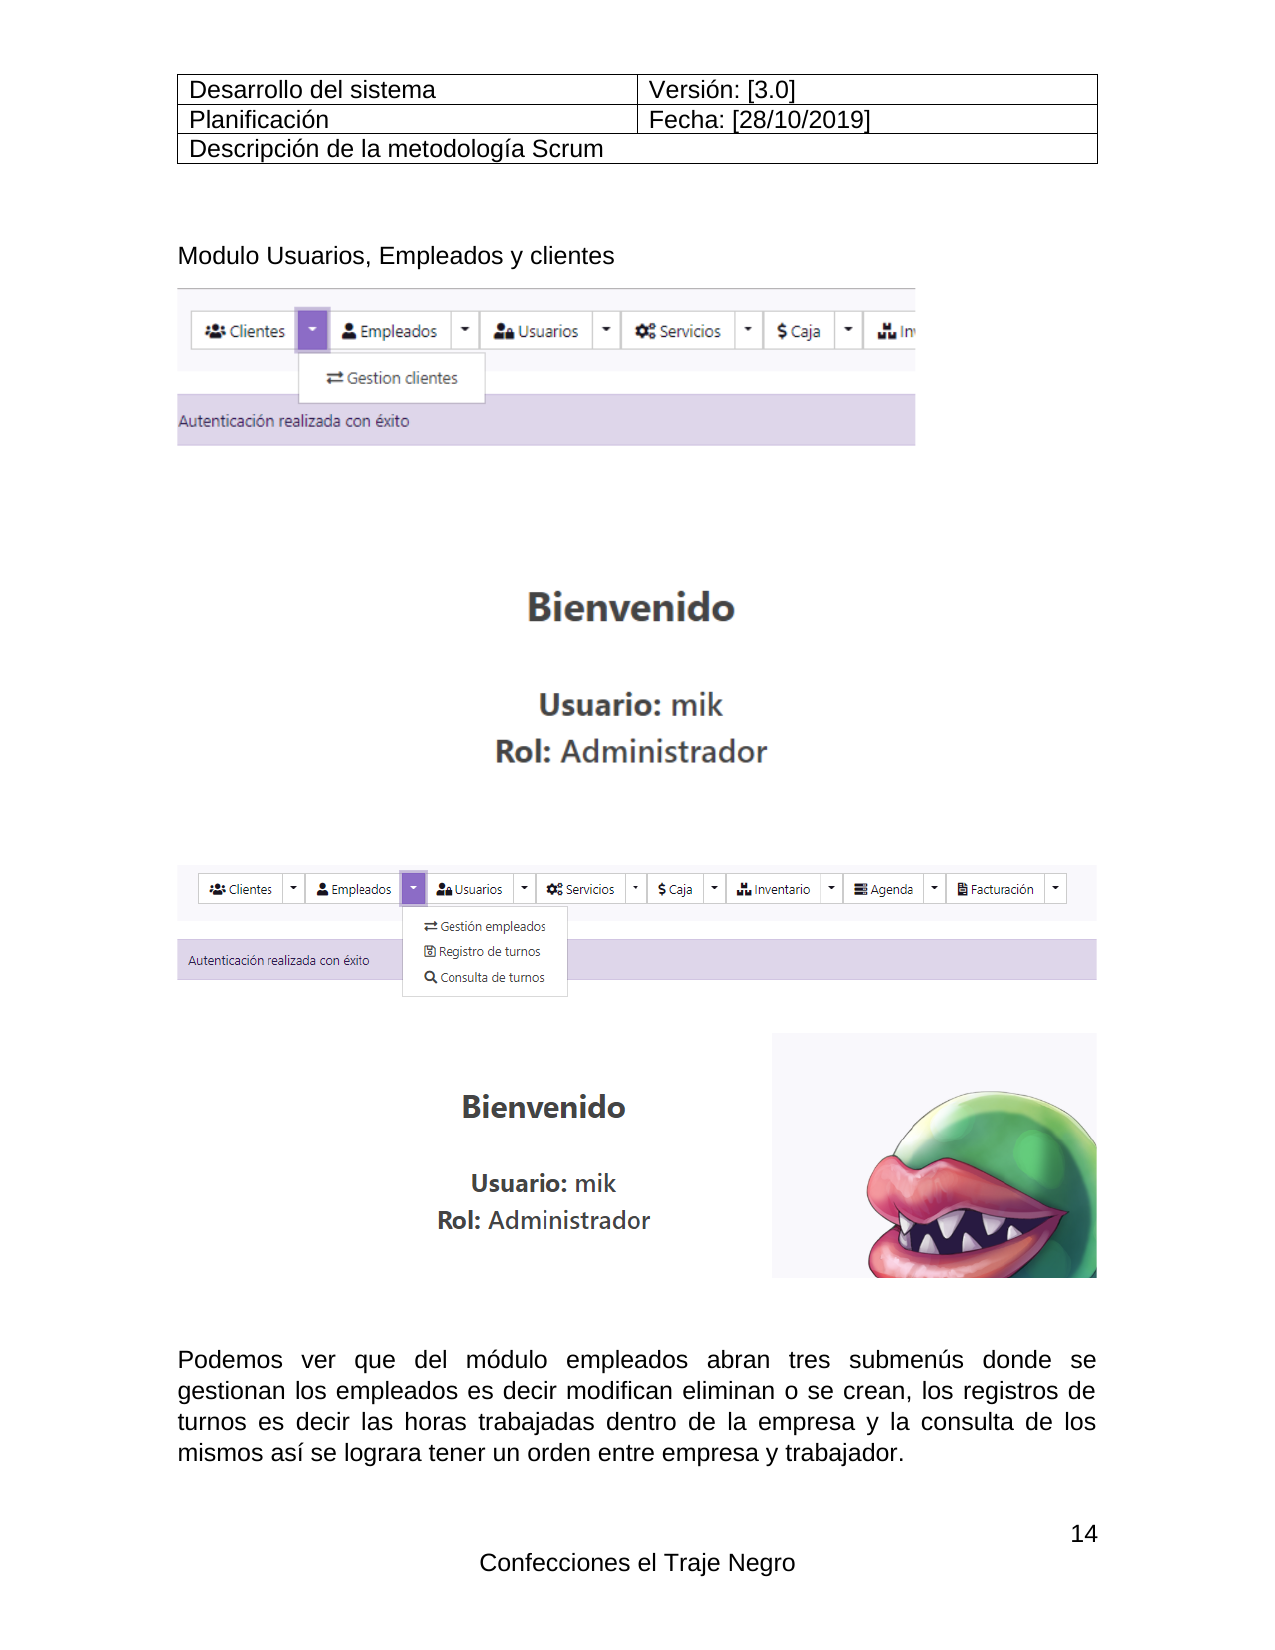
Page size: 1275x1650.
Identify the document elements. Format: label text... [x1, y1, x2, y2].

text Podemos ver que del módulo empleados abran tres submenús donde se gestionan los empleados es decir modifican eliminan o se crean, los registros de turnos es decir las horas trabajadas dentro de la empresa y la consulta de los mismos así se lograra tener un orden entre empresa y trabajador. [177, 1345, 1098, 1467]
picture [177, 288, 916, 846]
text Modulo Usuarios, Empleados y clientes [177, 241, 1098, 269]
picture [177, 865, 1097, 1278]
